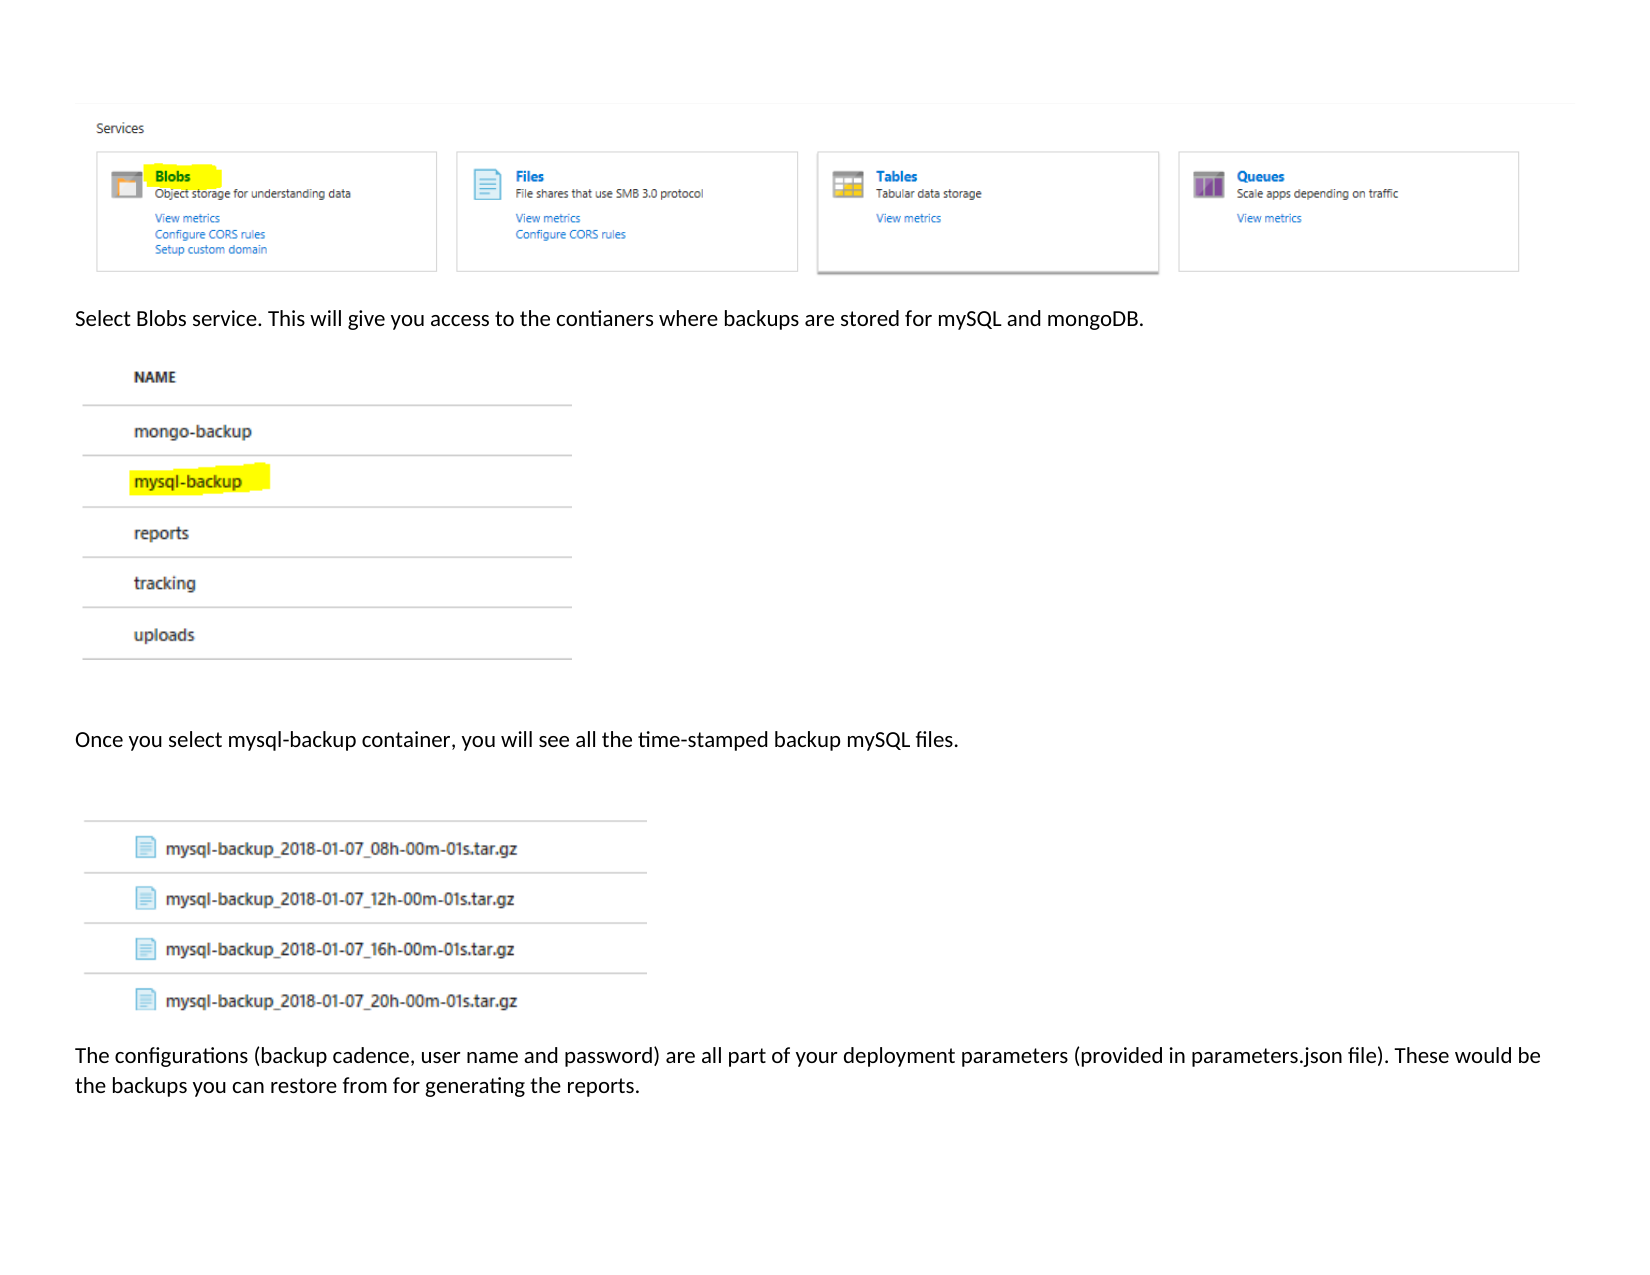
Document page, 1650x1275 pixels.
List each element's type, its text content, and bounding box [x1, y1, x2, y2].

picture [75, 350, 572, 660]
text Select Blobs service. This will give you access to the contianers where backups are stored for mySQL and mongoDB. [75, 302, 1575, 332]
picture [75, 819, 647, 1023]
picture [75, 103, 1575, 302]
text Once you select mysql-backup container, you will see all the time-stamped backup mySQL files. [75, 726, 1575, 754]
text The configurations (backup cadence, user name and password) are all part of your deployment parameters (provided in parameters.json file). These would be the backups you can restore from for generating the reports. [75, 1041, 1575, 1099]
